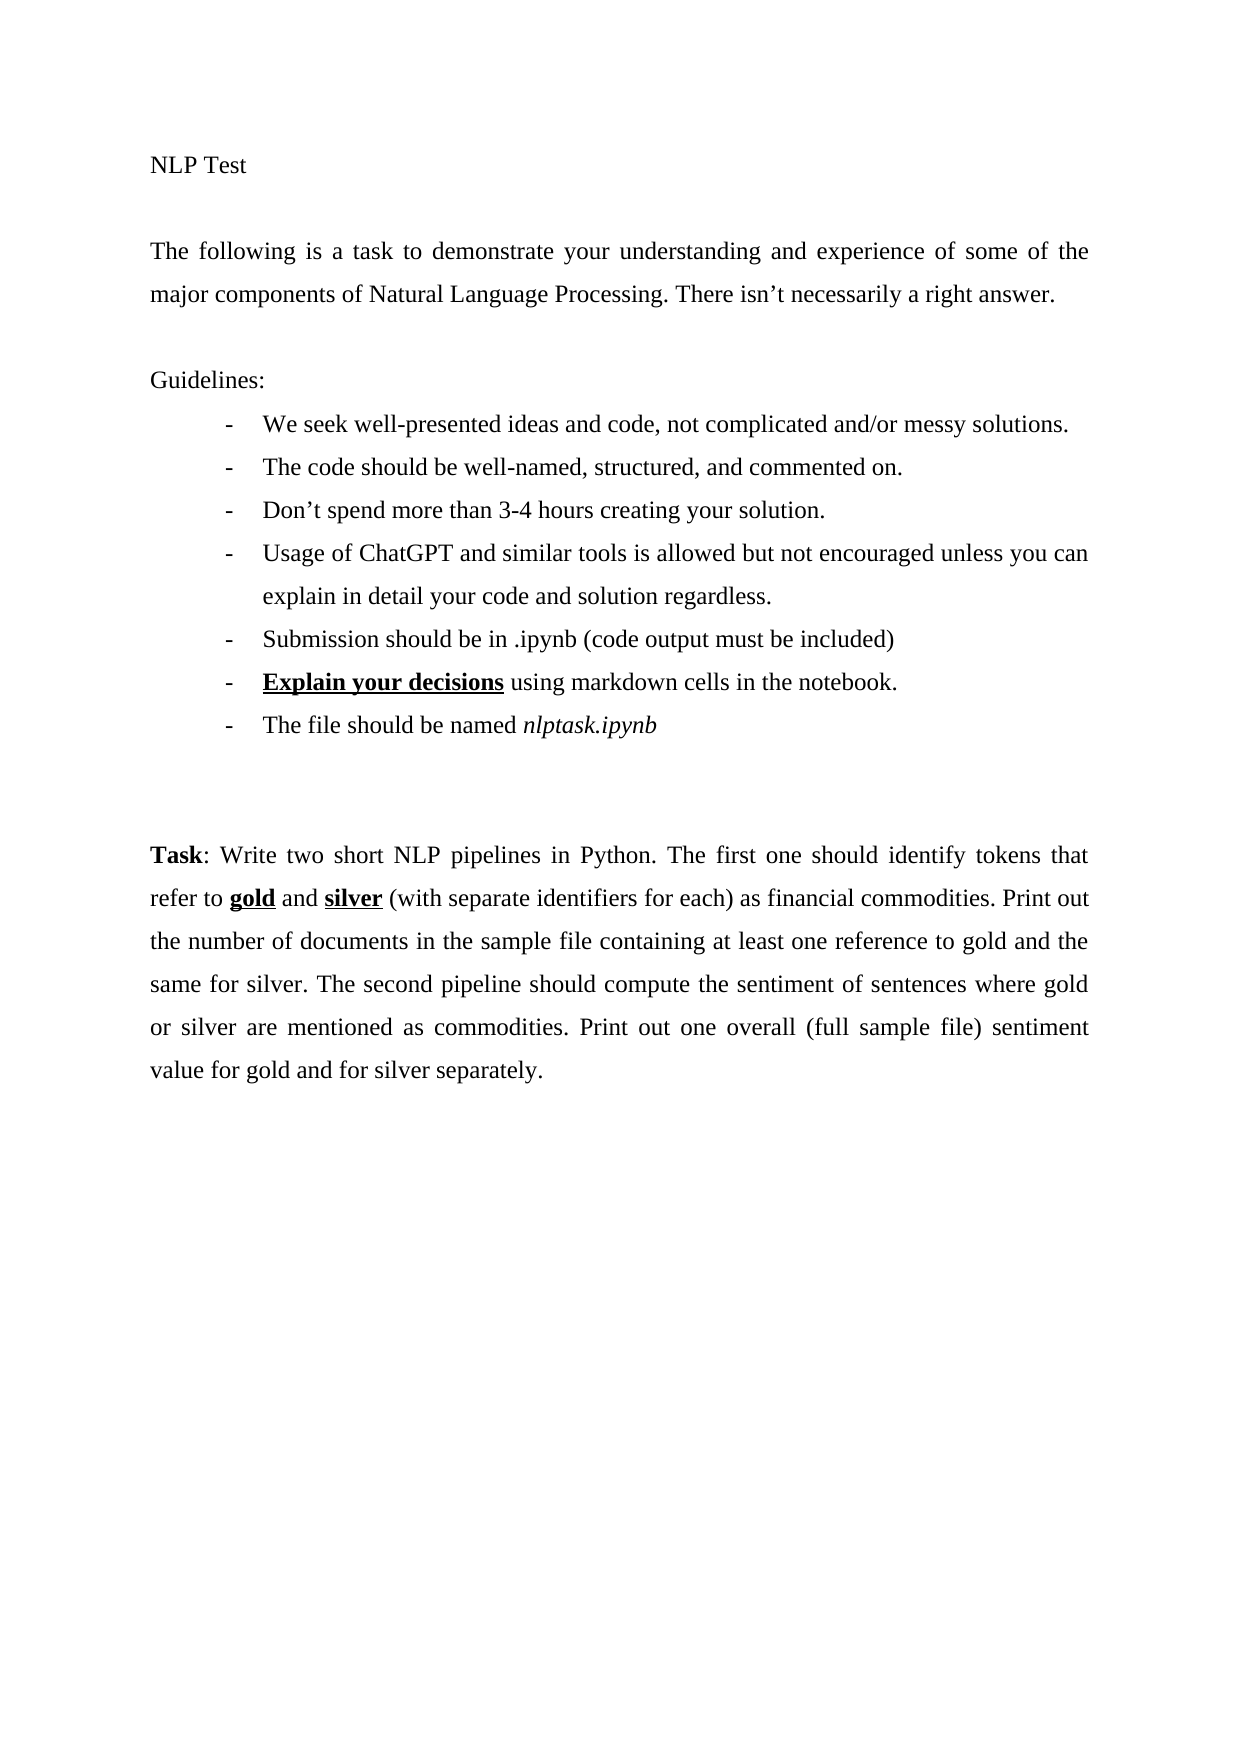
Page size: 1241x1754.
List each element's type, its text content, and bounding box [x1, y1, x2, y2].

list Usage of ChatGPT and similar tools is allowed but not encouraged unless you can explain in detail your code and solution regardless. [225, 538, 1090, 610]
text The following is a task to demonstrate your understanding and experience of some of the major components of Natural Language Processing. There isn’t necessarily a right answer. [150, 236, 1090, 308]
list The code should be well-named, structured, and commented on. [225, 452, 1090, 481]
list Explain your decisions using markdown cells in the notebook. [225, 667, 1090, 696]
list We seek well-presented ideas and code, not complicated and/or messy solutions. [225, 409, 1090, 437]
list Don’t spend more than 3-4 hours creating your solution. [225, 495, 1090, 524]
text Guidelines: [150, 366, 1090, 394]
text Task: Write two short NLP pipelines in Python. The first one should identify tokens that refer to gold and silver (with separate identifiers for each) as financial commodities. Print out the number of documents in the sample file containing at least one reference to gold and the same for silver. The second pipeline should compute the sentiment of sentences where gold or silver are mentioned as commodities. Print out one overall (full sample file) sentiment value for gold and for silver separately. [150, 840, 1090, 1084]
list Submission should be in .ipynb (code output must be included) [225, 624, 1090, 653]
text NLP Test [150, 150, 1090, 179]
list The file should be named nlptask.ipynb [225, 711, 1090, 739]
